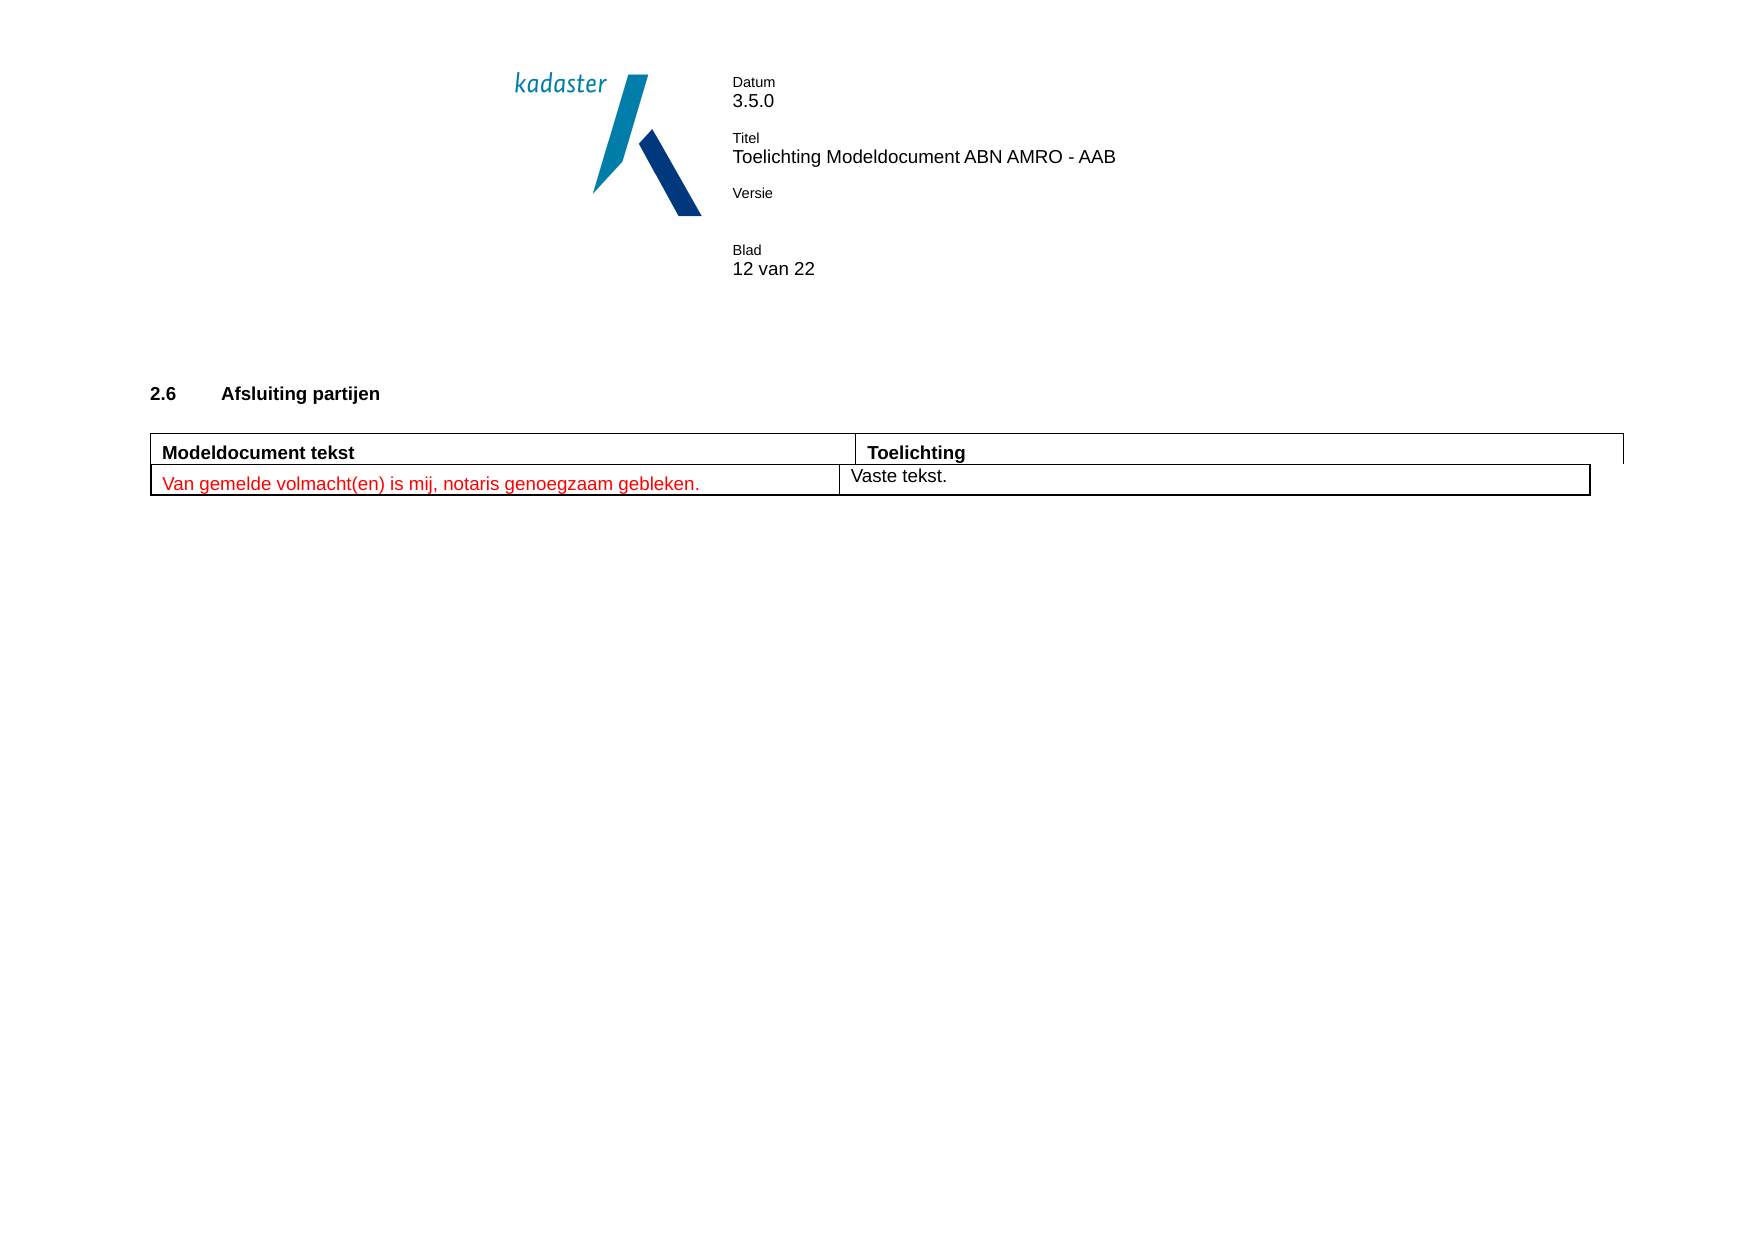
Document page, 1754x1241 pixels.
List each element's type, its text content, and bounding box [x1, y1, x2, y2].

table_header Vaste tekst. [840, 465, 1589, 494]
table_header Van gemelde volmacht(en) is mij, notaris genoegzaam gebleken. [152, 465, 839, 494]
table_header Modeldocument tekst [151, 434, 855, 463]
table_header Toelichting [856, 434, 1623, 463]
picture [422, 0, 795, 288]
subtitle Afsluiting partijen [150, 375, 1604, 404]
